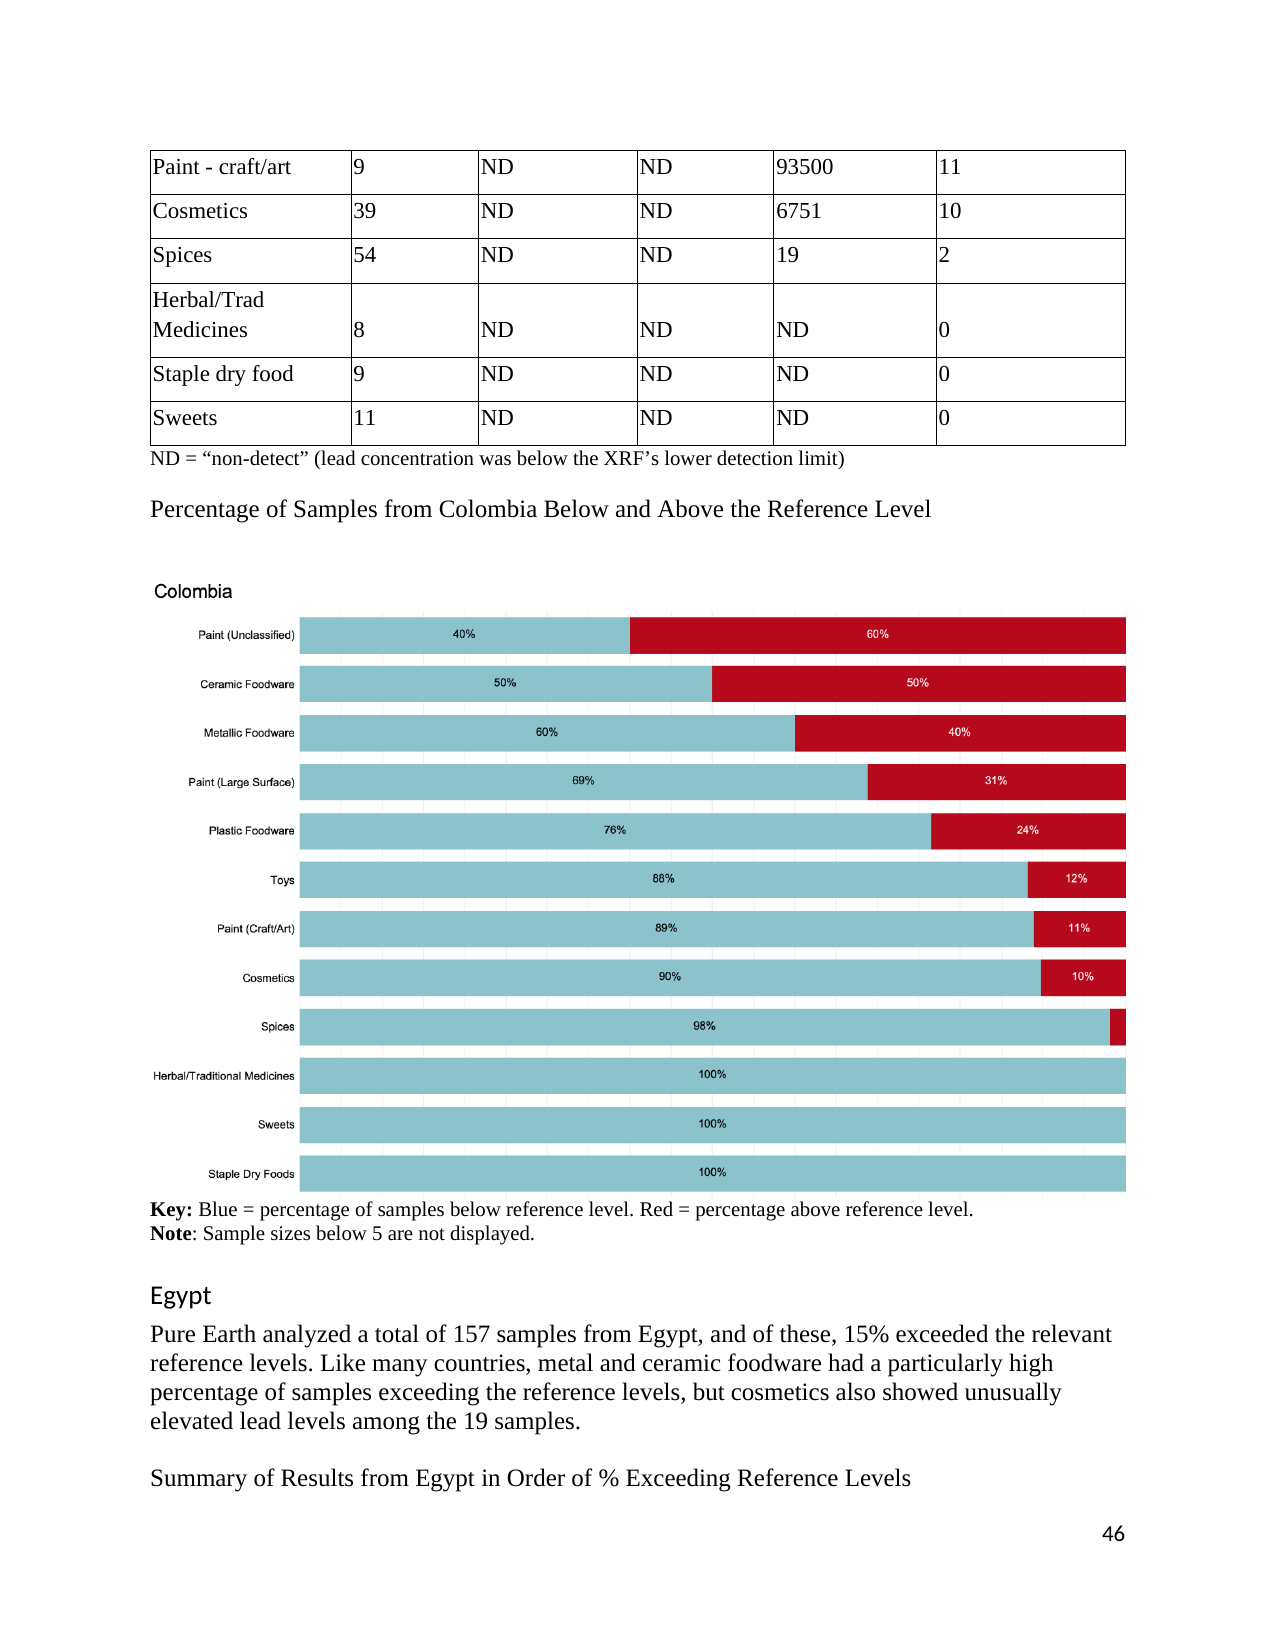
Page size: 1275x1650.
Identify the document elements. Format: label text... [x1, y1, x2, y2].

table_cell Cosmetics [151, 195, 351, 238]
table_cell Staple dry food [151, 358, 351, 401]
table_cell 11 [352, 402, 478, 445]
table_cell 0 [937, 358, 1125, 401]
table_cell 0 [937, 284, 1125, 357]
table_cell Spices [151, 239, 351, 282]
table_cell ND [479, 402, 637, 445]
text Summary of Results from Egypt in Order of % Exceeding Reference Levels [150, 1463, 1125, 1492]
table_cell 11 [937, 151, 1125, 194]
table_cell 93500 [774, 151, 936, 194]
text Key: Blue = percentage of samples below reference level. Red = percentage above reference level. [150, 1198, 1125, 1221]
table_cell 19 [774, 239, 936, 282]
table_cell ND [479, 358, 637, 401]
text ND = “non-detect” (lead concentration was below the XRF’s lower detection limit) [150, 446, 1125, 470]
table_cell 39 [352, 195, 478, 238]
text Pure Earth analyzed a total of 157 samples from Egypt, and of these, 15% exceeded the relevant reference levels. Like many countries, metal and ceramic foodware had a particularly high percentage of samples exceeding the reference levels, but cosmetics also showed unusually elevated lead levels among the 19 samples. [150, 1319, 1125, 1434]
table_cell ND [479, 284, 637, 357]
table_cell ND [638, 284, 773, 357]
table_cell 0 [937, 402, 1125, 445]
table_cell ND [638, 358, 773, 401]
table_cell ND [479, 239, 637, 282]
table_cell Paint - craft/art [151, 151, 351, 194]
table_cell ND [638, 402, 773, 445]
table_cell Herbal/Trad Medicines [151, 284, 351, 357]
table_cell ND [479, 195, 637, 238]
table_cell ND [638, 151, 773, 194]
table_cell ND [774, 402, 936, 445]
table_cell Sweets [151, 402, 351, 445]
table_cell 9 [352, 151, 478, 194]
table_cell ND [638, 239, 773, 282]
text Percentage of Samples from Colombia Below and Above the Reference Level [150, 494, 1125, 523]
table_cell ND [638, 195, 773, 238]
table_cell ND [774, 284, 936, 357]
table_cell 10 [937, 195, 1125, 238]
table_cell 8 [352, 284, 478, 357]
table_cell 9 [352, 358, 478, 401]
table_cell 2 [937, 239, 1125, 282]
table_cell ND [479, 151, 637, 194]
picture [150, 576, 1154, 1198]
table_cell 6751 [774, 195, 936, 238]
text Note: Sample sizes below 5 are not displayed. [150, 1221, 1125, 1245]
table_cell 54 [352, 239, 478, 282]
table_cell ND [774, 358, 936, 401]
subtitle Egypt [150, 1278, 1125, 1311]
